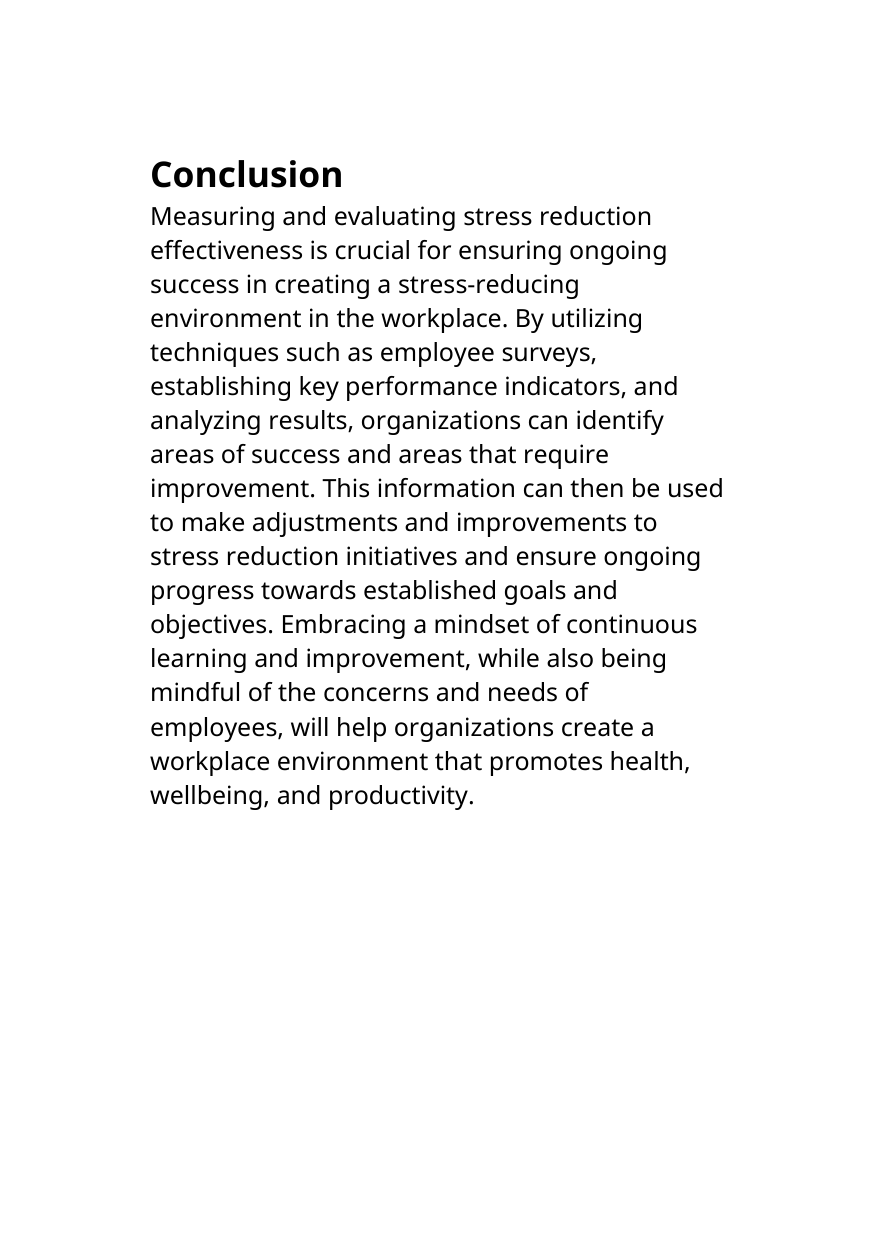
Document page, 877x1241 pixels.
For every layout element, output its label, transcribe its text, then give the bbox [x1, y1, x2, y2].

subtitle Conclusion [150, 150, 727, 198]
text Measuring and evaluating stress reduction effectiveness is crucial for ensuring ongoing success in creating a stress-reducing environment in the workplace. By utilizing techniques such as employee surveys, establishing key performance indicators, and analyzing results, organizations can identify areas of success and areas that require improvement. This information can then be used to make adjustments and improvements to stress reduction initiatives and ensure ongoing progress towards established goals and objectives. Embracing a mindset of continuous learning and improvement, while also being mindful of the concerns and needs of employees, will help organizations create a workplace environment that promotes health, wellbeing, and productivity. [150, 198, 727, 811]
